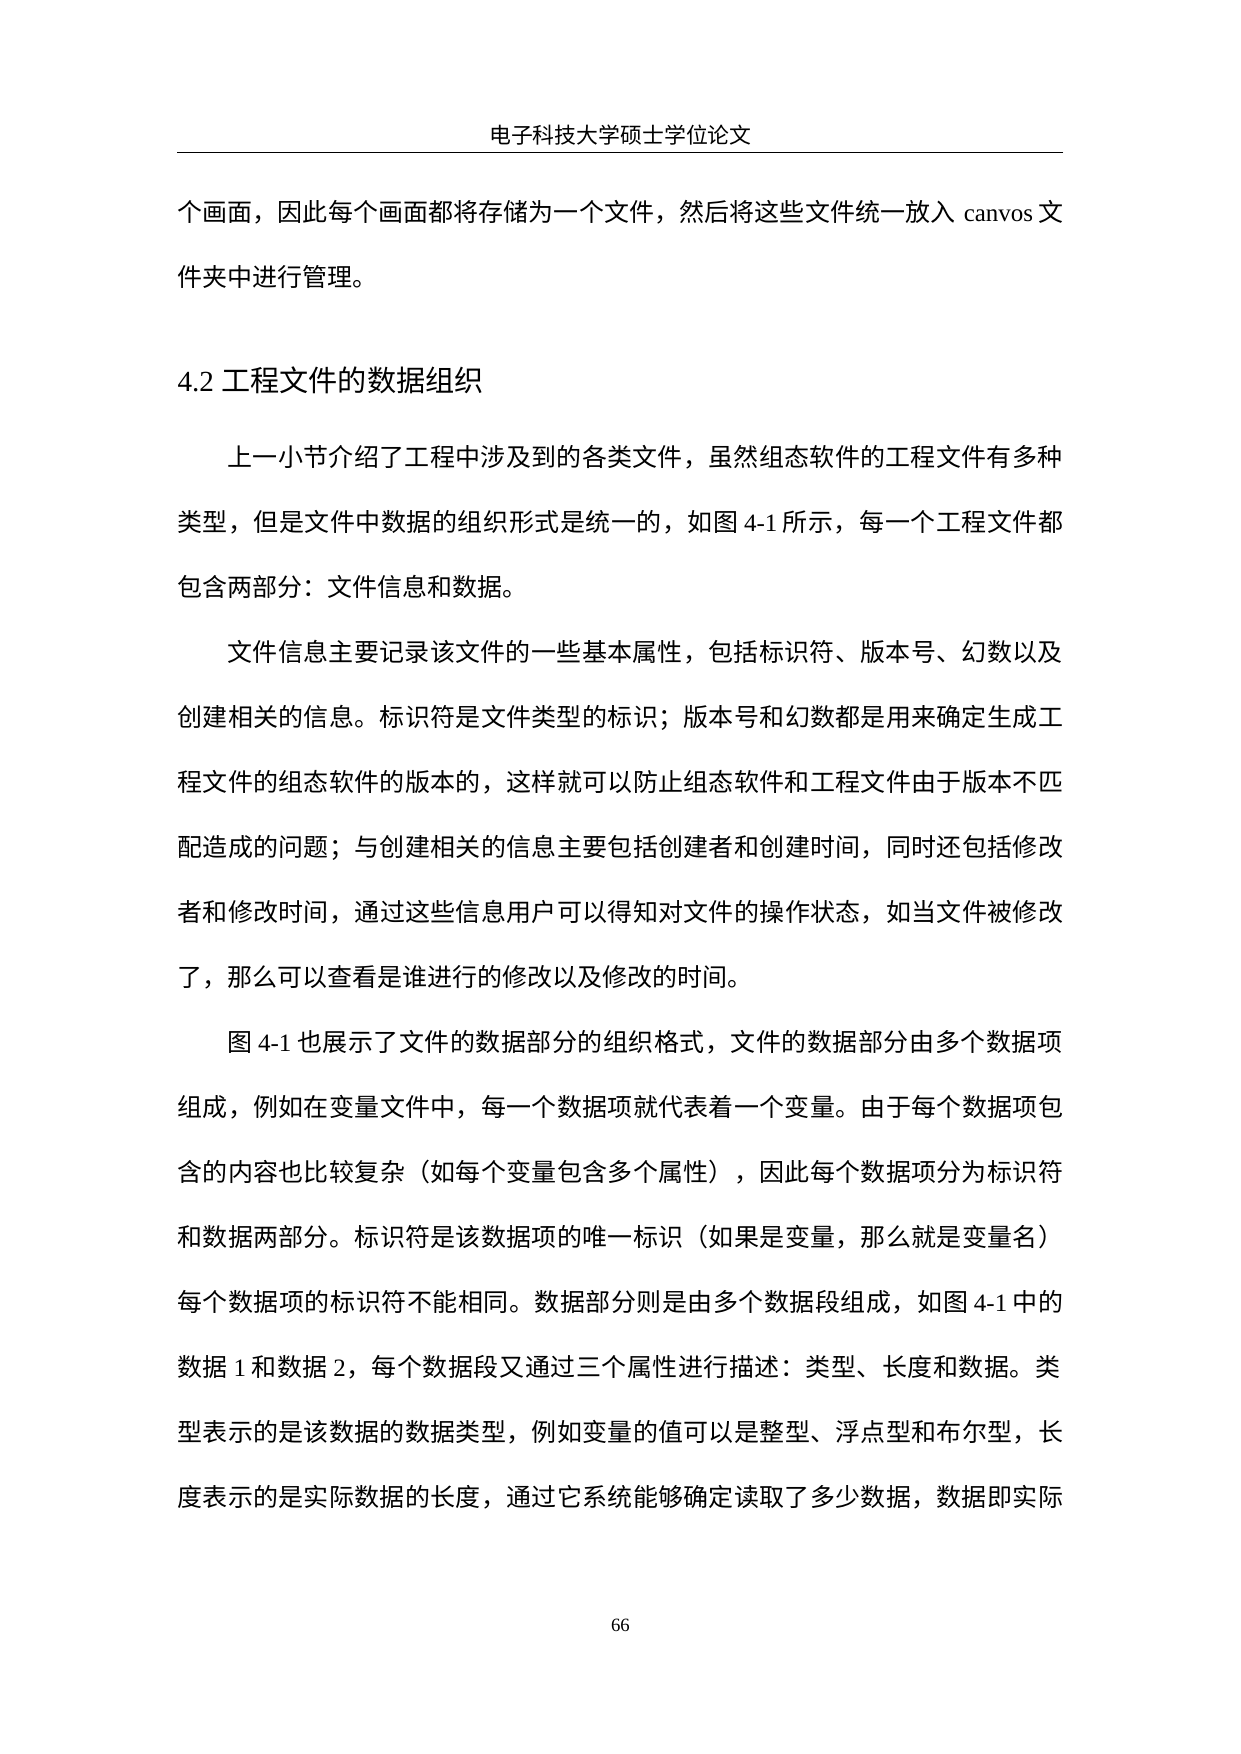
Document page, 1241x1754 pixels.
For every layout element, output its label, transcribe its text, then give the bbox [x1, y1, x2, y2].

text 上一小节介绍了工程中涉及到的各类文件，虽然组态软件的工程文件有多种类型，但是文件中数据的组织形式是统一的，如图4-1所示，每一个工程文件都包含两部分：文件信息和数据。 [177, 423, 1063, 618]
text 4.2 工程文件的数据组织 [177, 346, 1063, 411]
text 文件信息主要记录该文件的一些基本属性，包括标识符、版本号、幻数以及创建相关的信息。标识符是文件类型的标识；版本号和幻数都是用来确定生成工程文件的组态软件的版本的，这样就可以防止组态软件和工程文件由于版本不匹配造成的问题；与创建相关的信息主要包括创建者和创建时间，同时还包括修改者和修改时间，通过这些信息用户可以得知对文件的操作状态，如当文件被修改了，那么可以查看是谁进行的修改以及修改的时间。 [177, 618, 1063, 1008]
